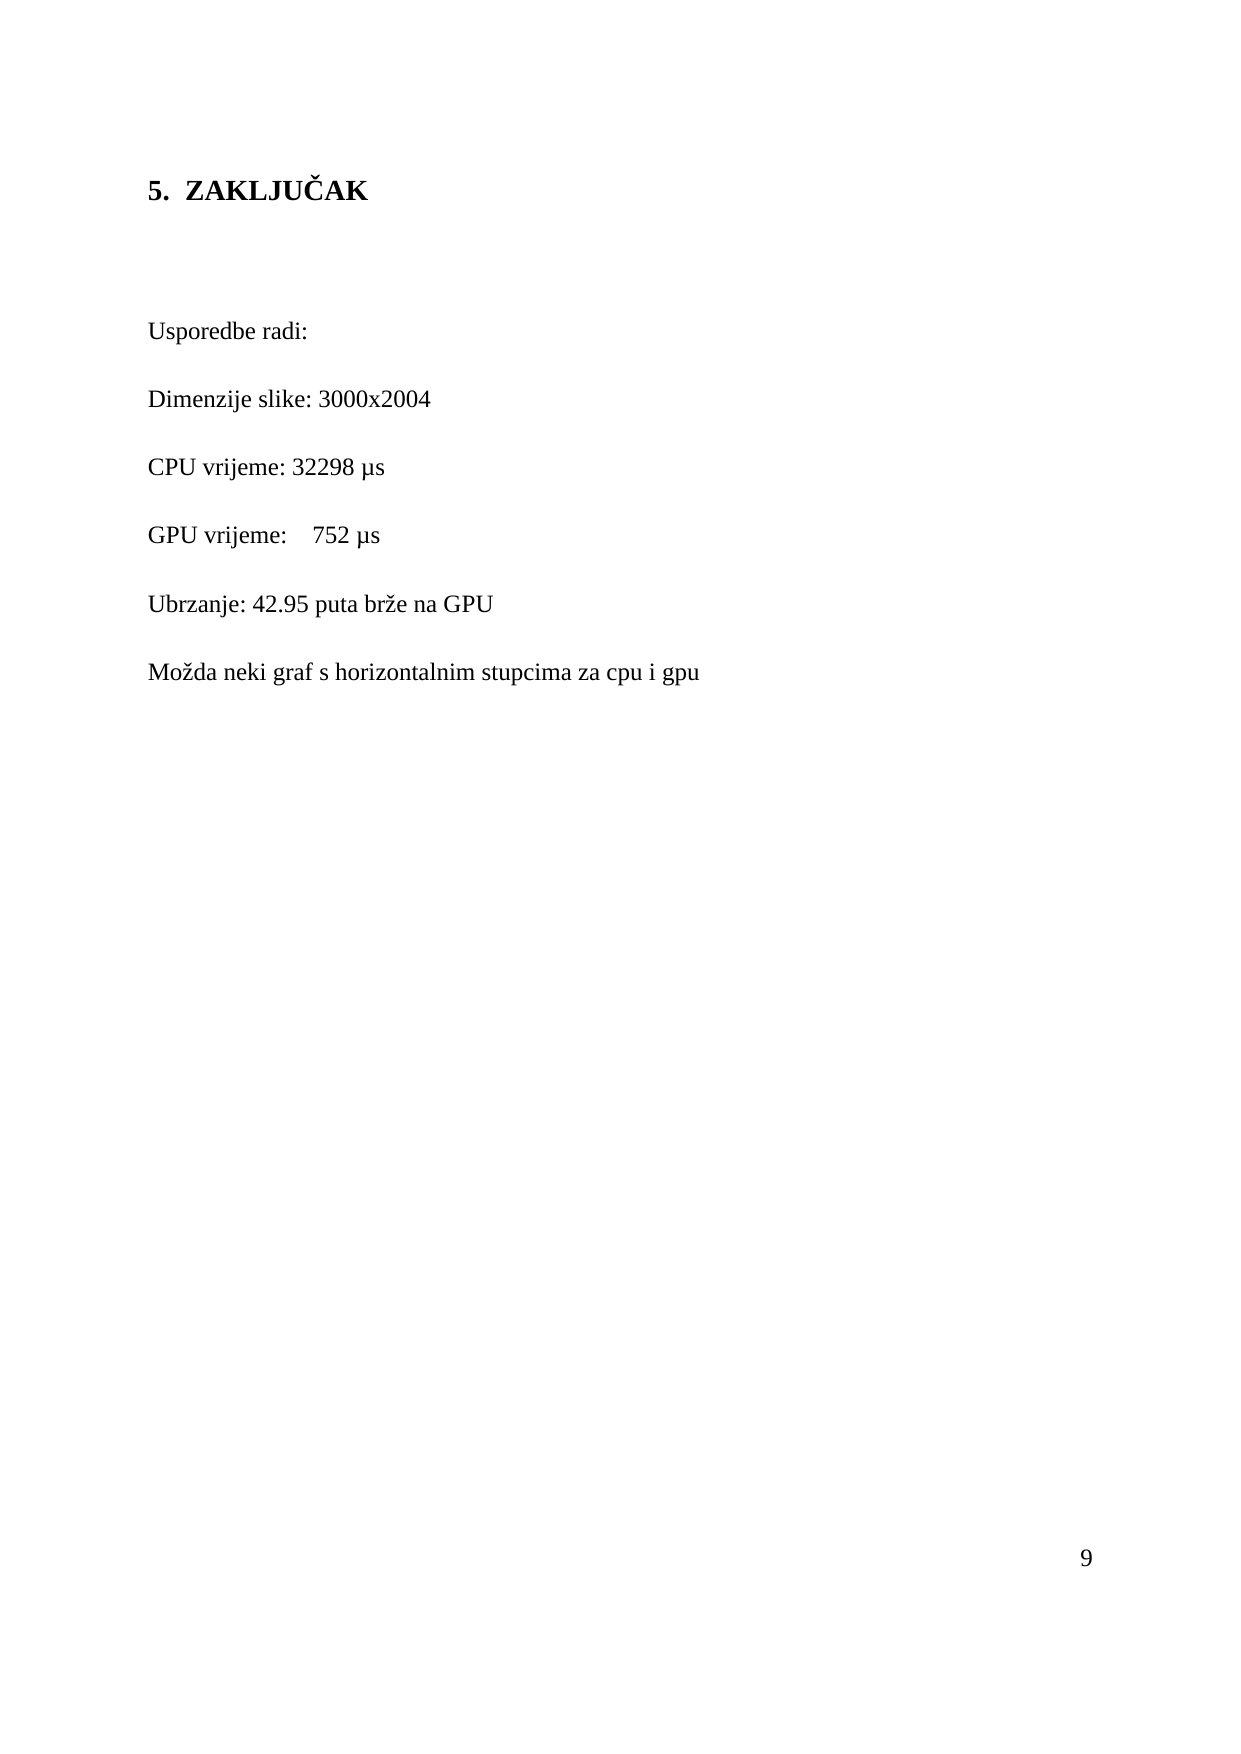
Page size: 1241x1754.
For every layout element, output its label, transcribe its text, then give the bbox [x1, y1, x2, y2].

subtitle Zaključak [148, 173, 1092, 206]
text Ubrzanje: 42.95 puta brže na GPU [148, 589, 1092, 617]
text Dimenzije slike: 3000x2004 [148, 384, 1092, 413]
text CPU vrijeme: 32298 µs [148, 452, 1092, 481]
text GPU vrijeme: 752 µs [148, 521, 1092, 549]
text Usporedbe radi: [148, 316, 1092, 345]
text Možda neki graf s horizontalnim stupcima za cpu i gpu [148, 657, 1092, 686]
